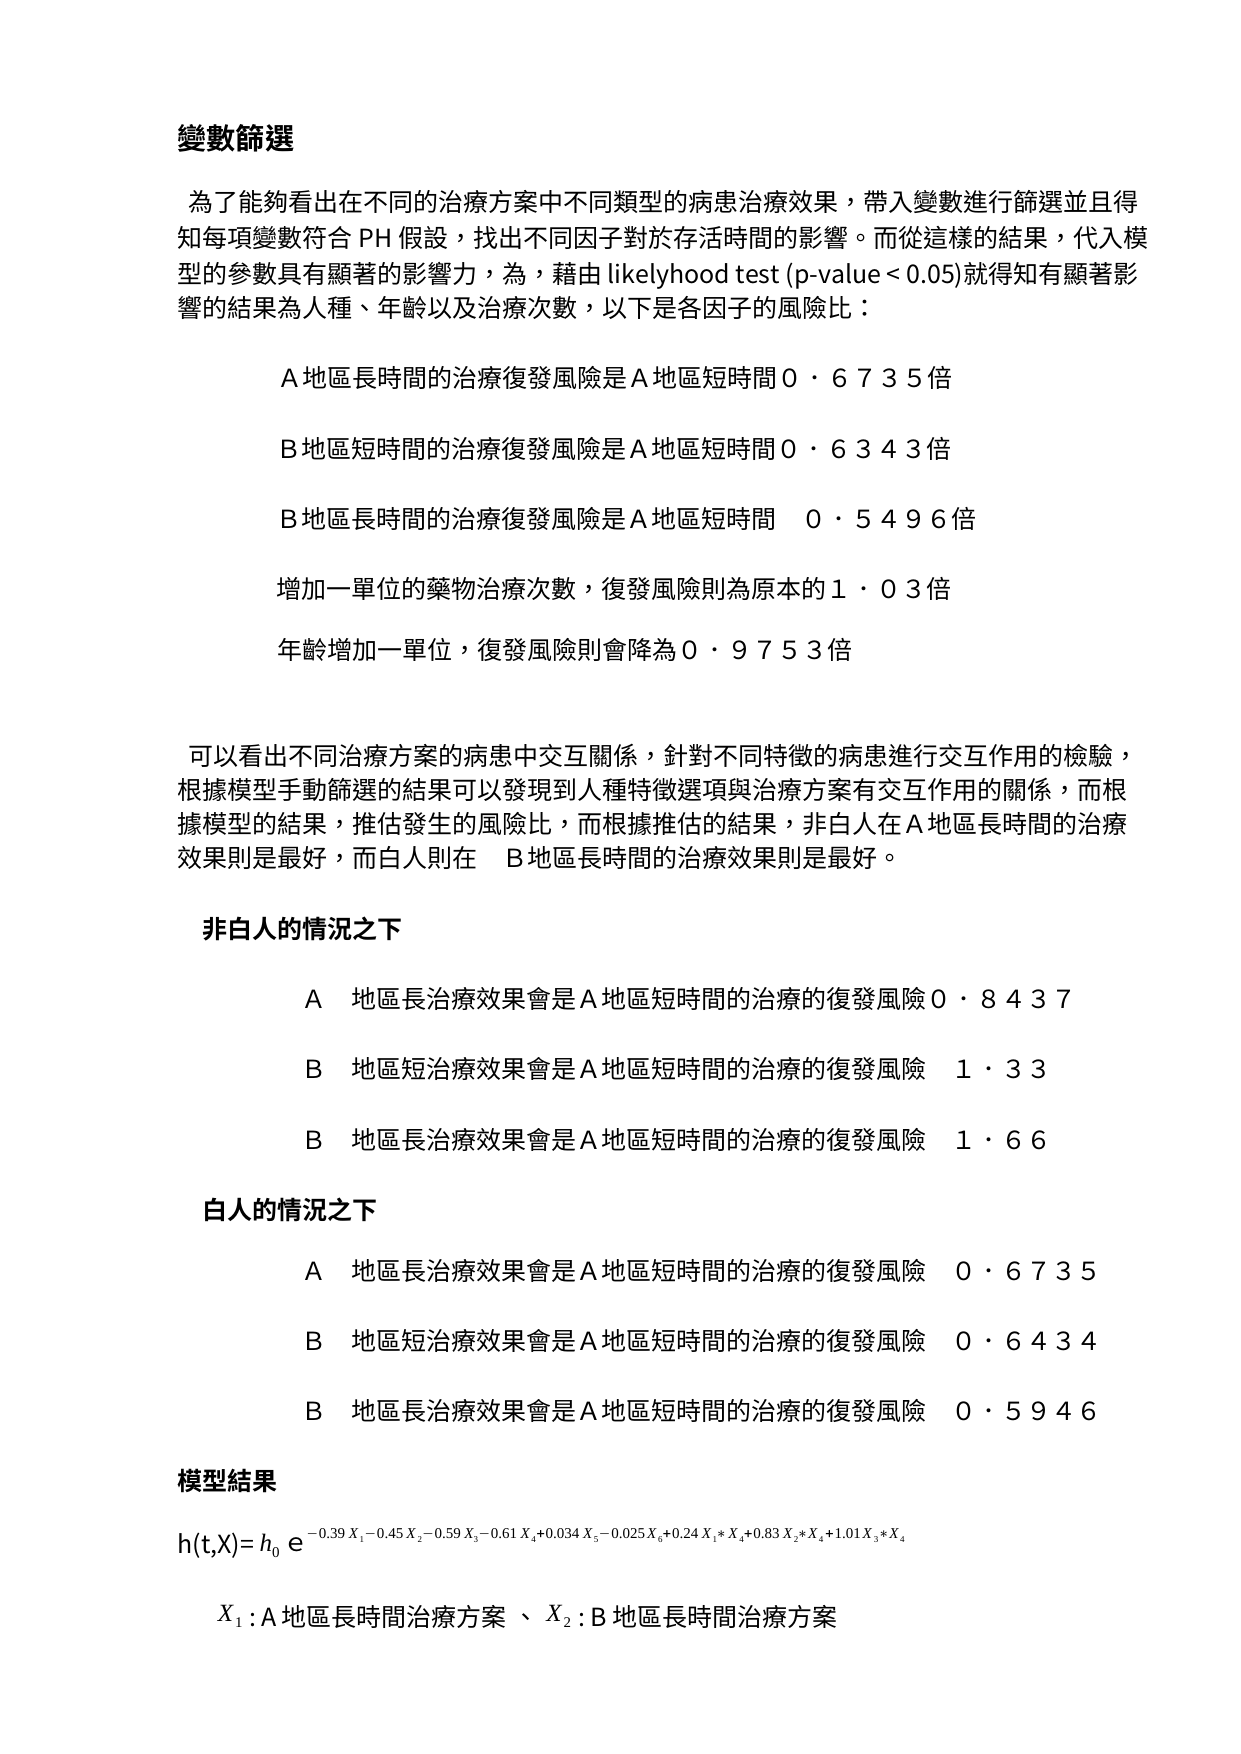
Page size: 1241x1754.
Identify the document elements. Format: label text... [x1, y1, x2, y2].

text 變數篩選 [177, 118, 1152, 158]
text 增加一單位的藥物治療次數，復發風險則為原本的１．０３倍 [251, 572, 1152, 606]
text 非白人的情況之下 [177, 911, 1152, 946]
text Ｂ地區短時間的治療復發風險是Ａ地區短時間０．６３４３倍 [251, 431, 1152, 465]
text 年齡增加一單位，復發風險則會降為０．９７５３倍 [177, 632, 1152, 666]
text Ａ 地區長治療效果會是Ａ地區短時間的治療的復發風險 ０．６７３５ [177, 1253, 1152, 1287]
text Ａ地區長時間的治療復發風險是Ａ地區短時間０．６７３５倍 [177, 361, 1152, 395]
text Ｂ 地區短治療效果會是Ａ地區短時間的治療的復發風險 １．３３ [177, 1052, 1152, 1086]
text Ａ 地區長治療效果會是Ａ地區短時間的治療的復發風險０．８４３７ [177, 982, 1152, 1016]
text Ｂ地區長時間的治療復發風險是Ａ地區短時間 ０．５４９６倍 [251, 502, 1152, 536]
text 模型結果 [177, 1464, 1152, 1498]
text 可以看出不同治療方案的病患中交互關係，針對不同特徵的病患進行交互作用的檢驗，根據模型手動篩選的結果可以發現到人種特徵選項與治療方案有交互作用的關係，而根據模型的結果，推估發生的風險比，而根據推估的結果，非白人在Ａ地區長時間的治療效果則是最好，而白人則在 Ｂ地區長時間的治療效果則是最好。 [177, 739, 1152, 875]
text Ｂ 地區長治療效果會是Ａ地區短時間的治療的復發風險 ０．５９４６ [177, 1394, 1152, 1428]
text 為了能夠看出在不同的治療方案中不同類型的病患治療效果，帶入變數進行篩選並且得知每項變數符合 PH 假設，找出不同因子對於存活時間的影響。而從這樣的結果，代入模型的參數具有顯著的影響力，為，藉由likelyhood test (p-value < 0.05)就得知有顯著影響的結果為人種、年齡以及治療次數，以下是各因子的風險比： [177, 184, 1152, 325]
text Ｂ 地區長治療效果會是Ａ地區短時間的治療的復發風險 １．６６ [177, 1122, 1152, 1156]
text h(t,X)= [177, 1524, 1152, 1561]
text 白人的情況之下 [177, 1193, 1152, 1227]
text Ｂ 地區短治療效果會是Ａ地區短時間的治療的復發風險 ０．６４３４ [177, 1323, 1152, 1357]
text : A地區長時間治療方案 、 : B 地區長時間治療方案 [177, 1597, 1152, 1633]
